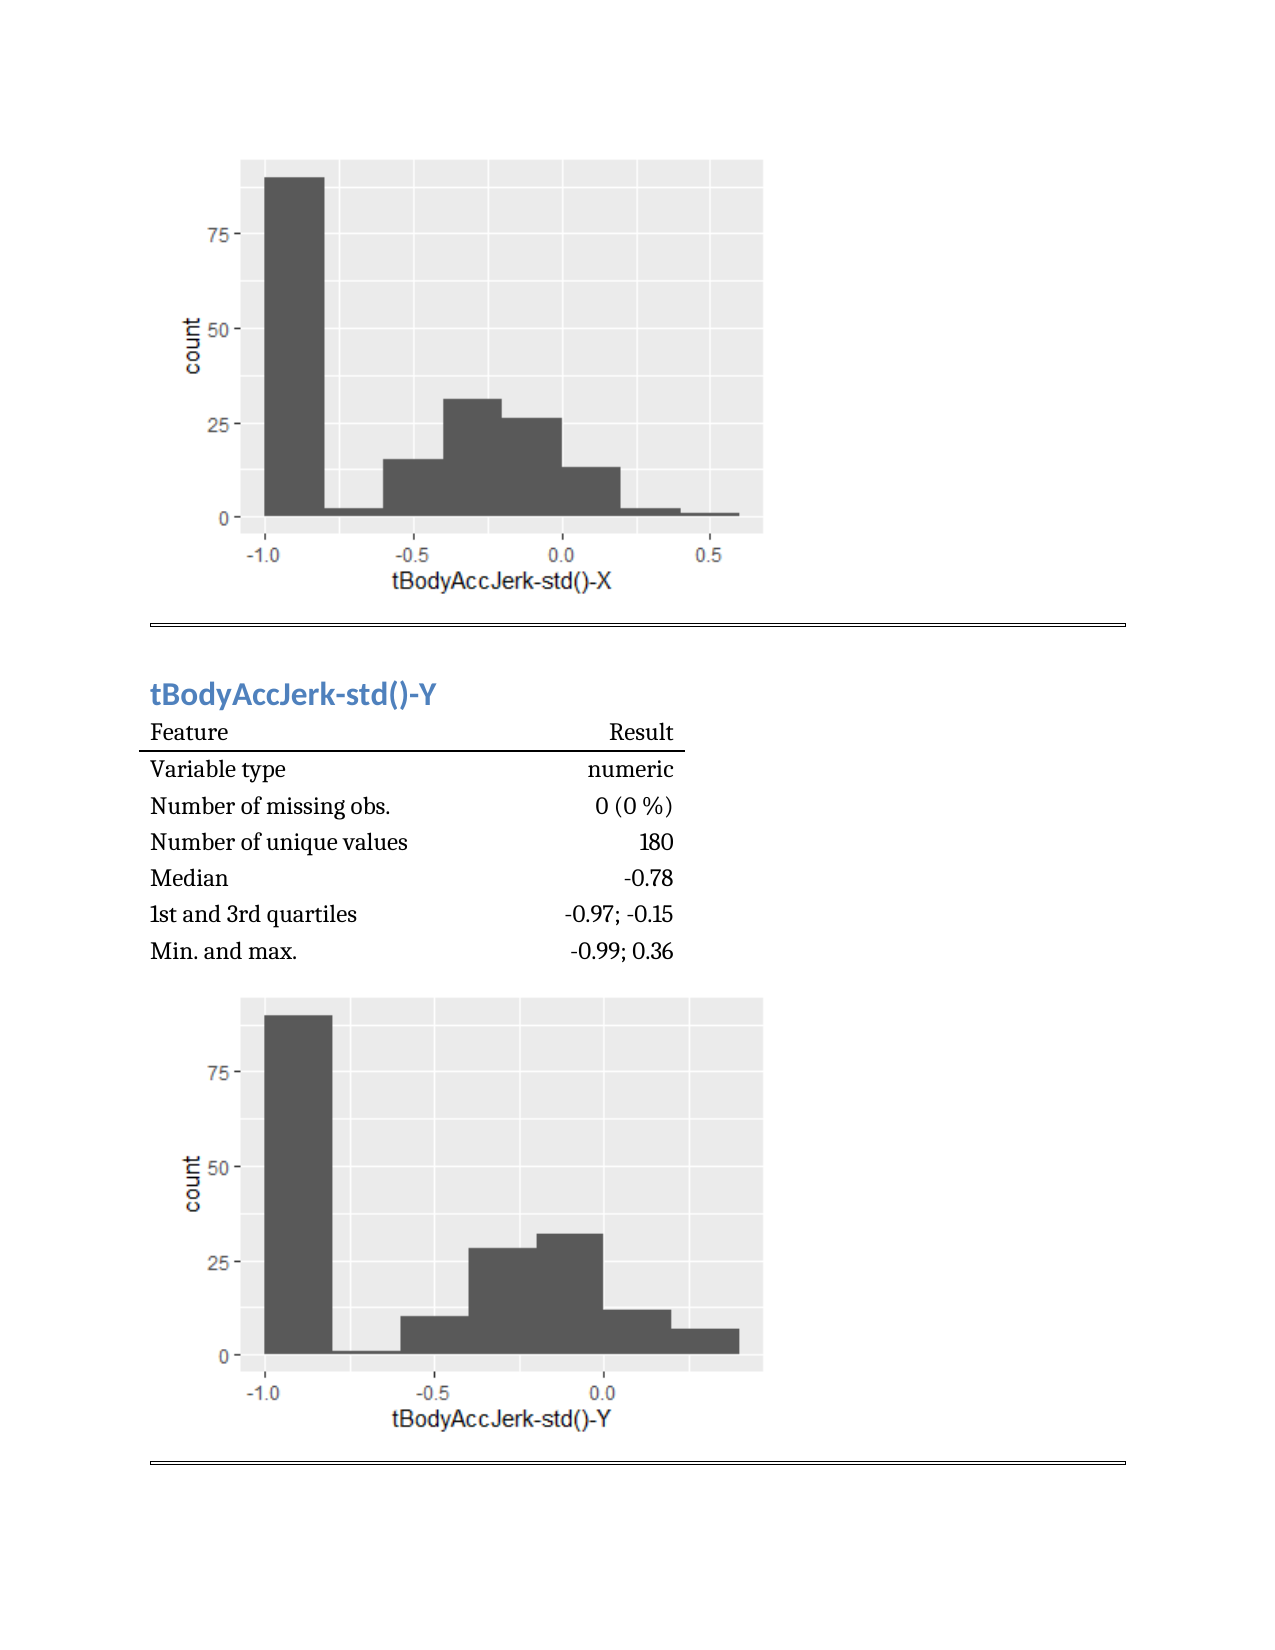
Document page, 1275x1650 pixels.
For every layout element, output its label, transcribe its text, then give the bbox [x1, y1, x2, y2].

table_cell -0.99; 0.36 [485, 933, 685, 969]
subtitle tBodyAccJerk-std()-Y [150, 673, 1125, 714]
table_cell Median [139, 860, 485, 897]
picture [168, 987, 776, 1443]
table_cell Min. and max. [139, 933, 485, 969]
table_cell 1st and 3rd quartiles [139, 897, 485, 933]
table_cell Variable type [139, 752, 485, 788]
table_cell 0 (0 %) [485, 788, 685, 824]
table_cell Number of unique values [139, 824, 485, 860]
picture [168, 150, 776, 605]
table_cell numeric [485, 752, 685, 788]
table_cell 180 [485, 824, 685, 860]
table_cell -0.97; -0.15 [485, 897, 685, 933]
table_cell Number of missing obs. [139, 788, 485, 824]
table_header Result [485, 714, 685, 750]
table_header Feature [139, 714, 485, 750]
table_cell -0.78 [485, 860, 685, 897]
